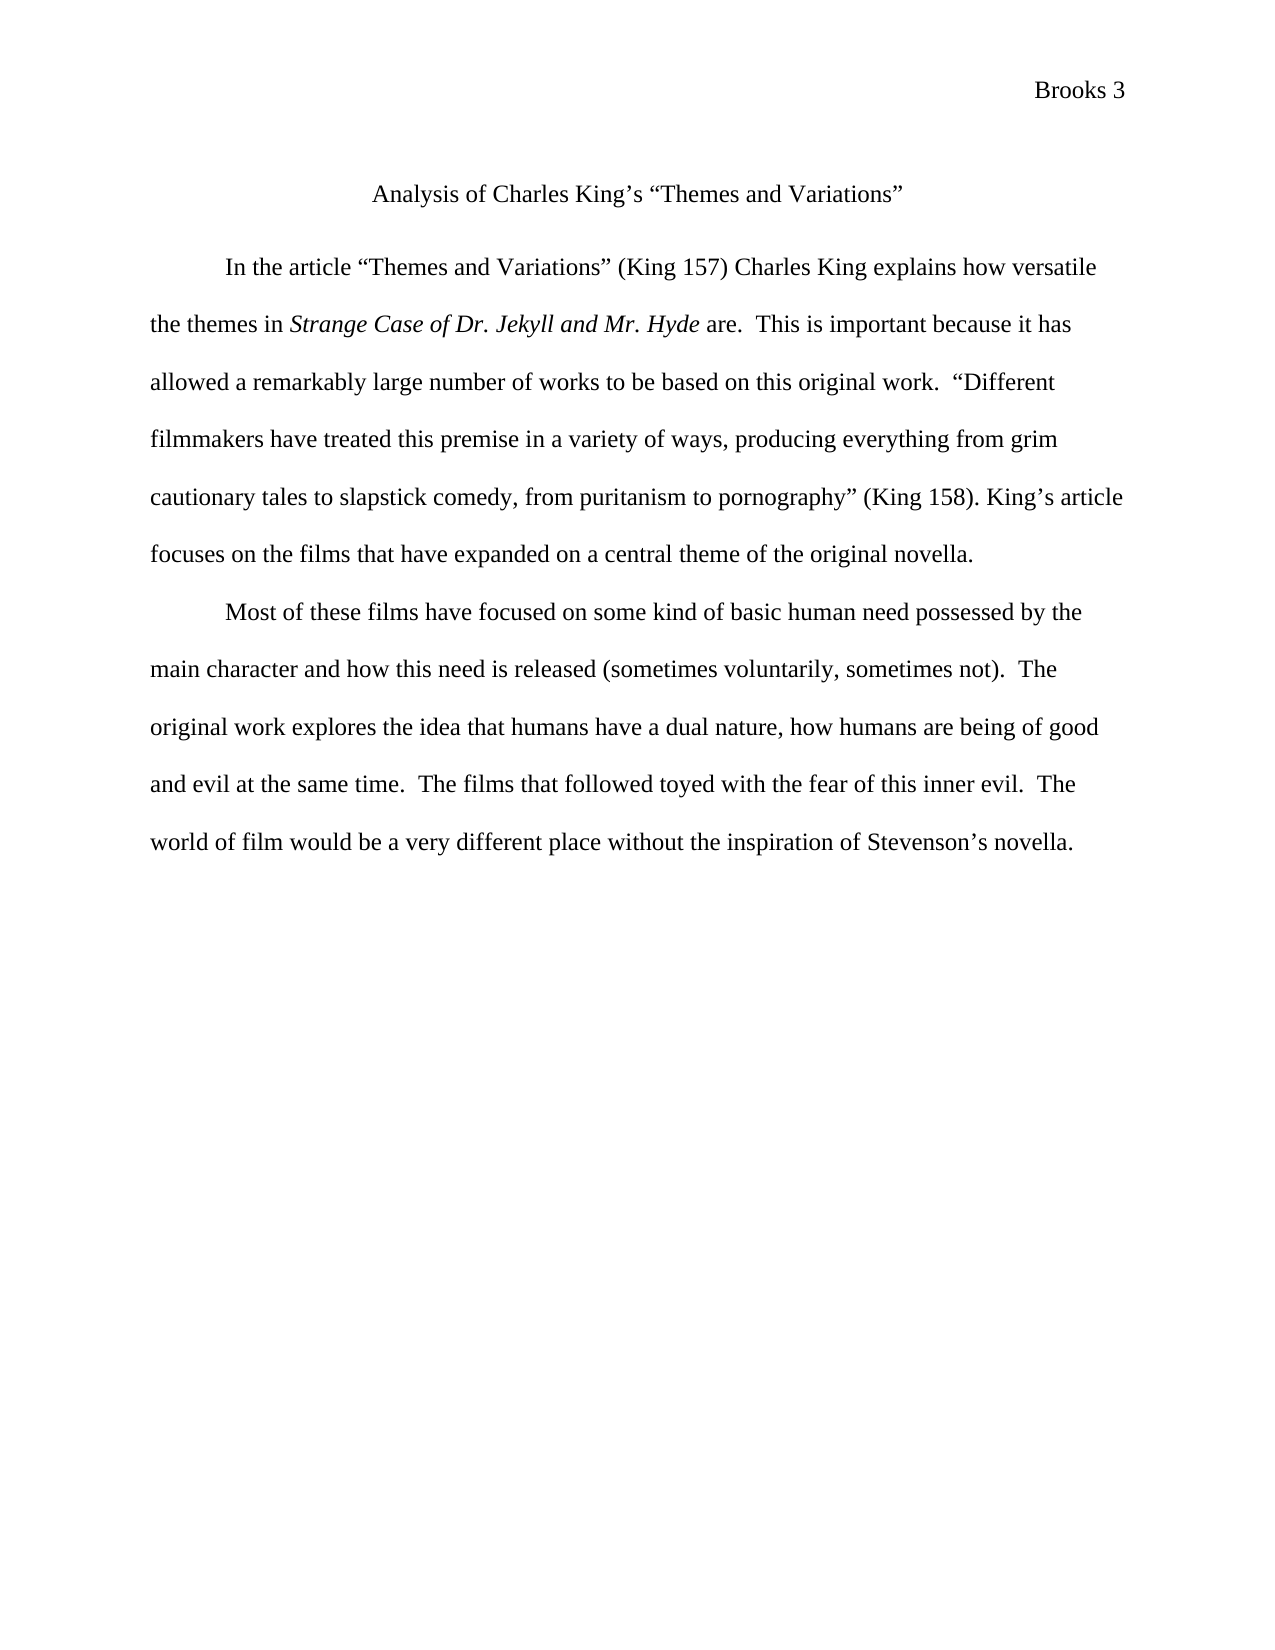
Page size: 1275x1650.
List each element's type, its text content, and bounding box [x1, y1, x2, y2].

text Analysis of Charles King’s “Themes and Variations” [150, 179, 1125, 207]
text In the article “Themes and Variations” (King 157) Charles King explains how versatile the themes in Strange Case of Dr. Jekyll and Mr. Hyde are. This is important because it has allowed a remarkably large number of works to be based on this original work. “Different filmmakers have treated this premise in a variety of ways, producing everything from grim cautionary tales to slapstick comedy, from puritanism to pornography” (King 158). King’s article focuses on the films that have expanded on a central theme of the original novella. [150, 252, 1125, 568]
text Most of these films have focused on some kind of basic human need possessed by the main character and how this need is released (sometimes voluntarily, sometimes not). The original work explores the idea that humans have a dual nature, how humans are being of good and evil at the same time. The films that followed toyed with the fear of this inner evil. The world of film would be a very different place without the inspiration of Stevenson’s novella. [150, 597, 1125, 856]
